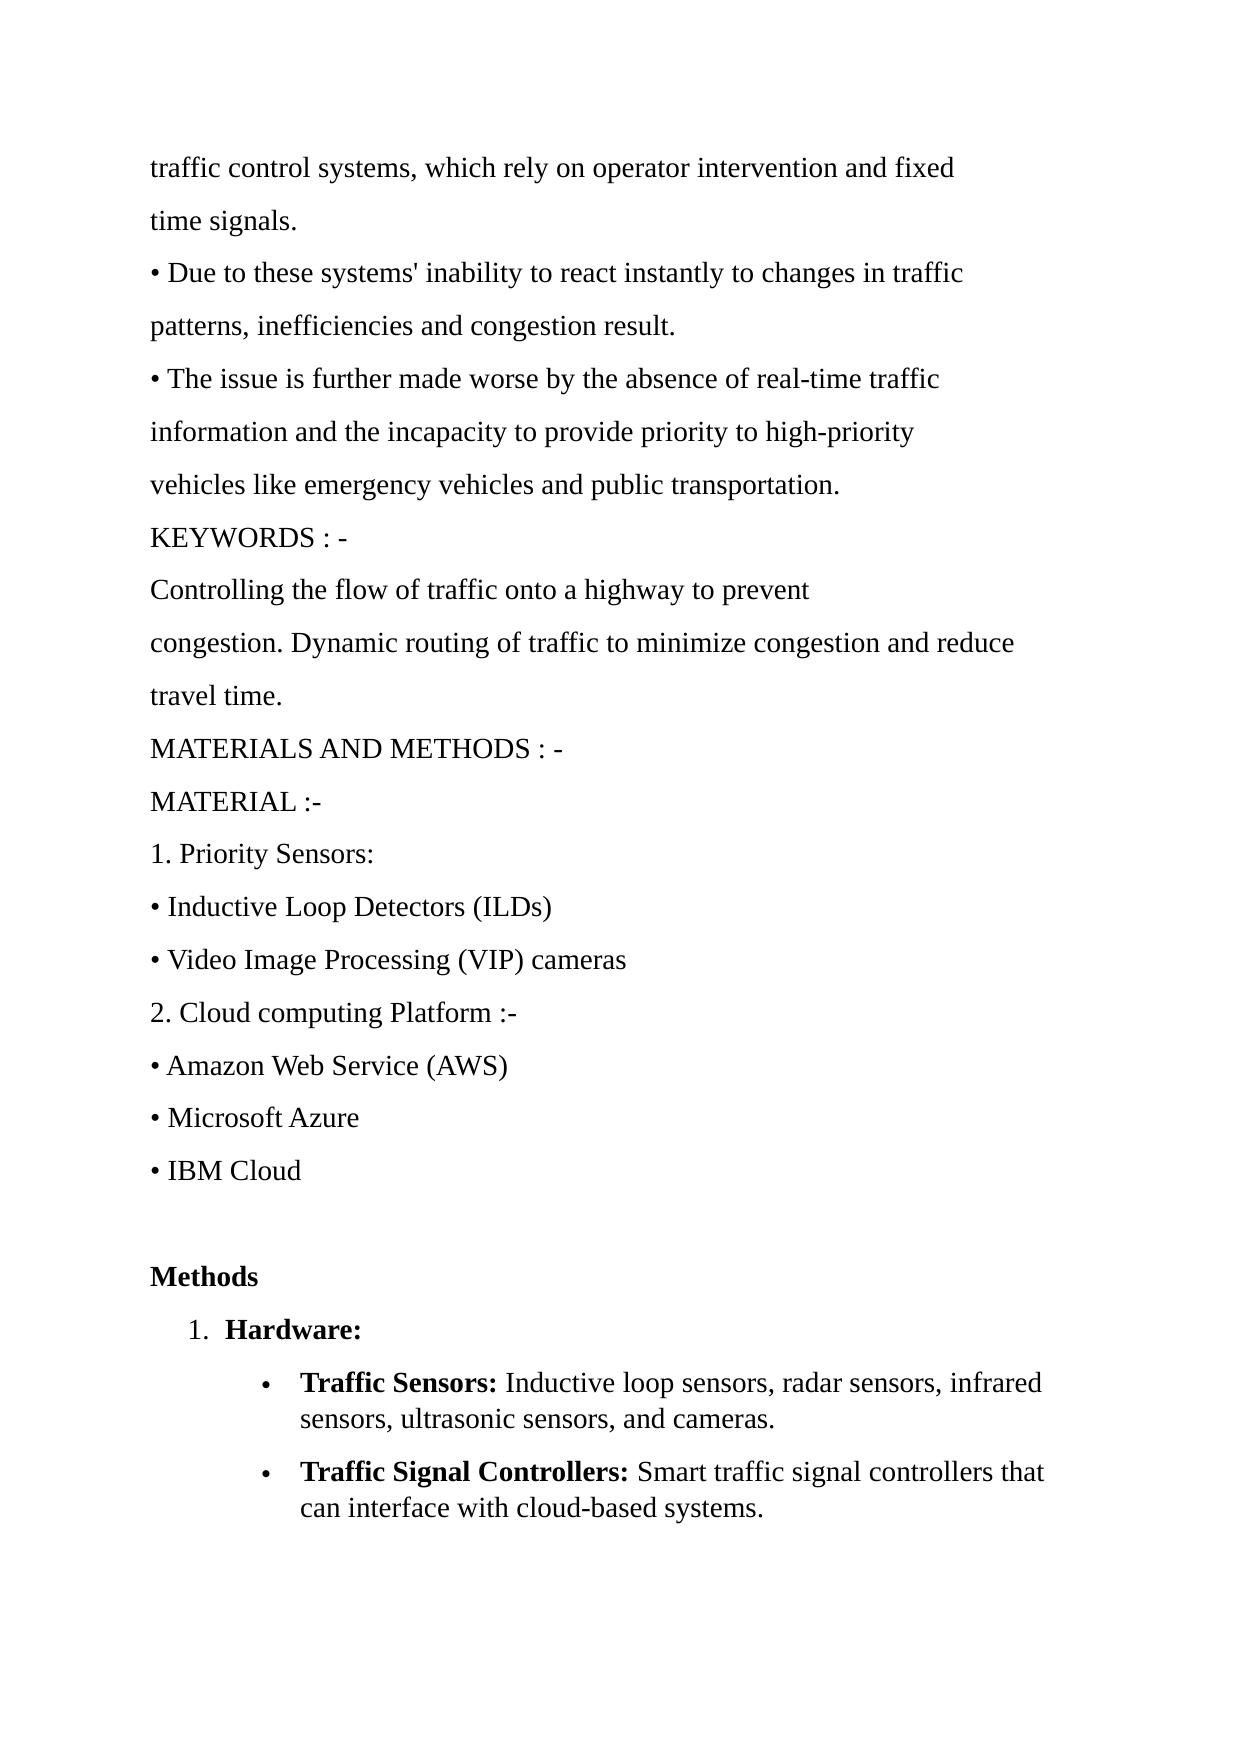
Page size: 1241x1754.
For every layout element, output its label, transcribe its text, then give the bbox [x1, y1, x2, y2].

text congestion. Dynamic routing of traffic to minimize congestion and reduce [150, 625, 1090, 659]
text Controlling the flow of traffic onto a highway to prevent [150, 572, 1090, 606]
list Traffic Signal Controllers: Smart traffic signal controllers that can interface with cloud-based systems. [262, 1454, 1090, 1523]
text patterns, inefficiencies and congestion result. [150, 308, 1090, 342]
text • Microsoft Azure [150, 1101, 1090, 1134]
text MATERIAL :- [150, 784, 1090, 817]
text • IBM Cloud [150, 1153, 1090, 1187]
text • Amazon Web Service (AWS) [150, 1048, 1090, 1081]
text traffic control systems, which rely on operator intervention and fixed [150, 150, 1090, 183]
text • Due to these systems' inability to react instantly to changes in traffic [150, 256, 1090, 289]
text • Video Image Processing (VIP) cameras [150, 942, 1090, 976]
list Traffic Sensors: Inductive loop sensors, radar sensors, infrared sensors, ultrasonic sensors, and cameras. [262, 1365, 1090, 1434]
text information and the incapacity to provide priority to high-priority [150, 414, 1090, 448]
list Hardware: [187, 1312, 1090, 1345]
text • The issue is further made worse by the absence of real-time traffic [150, 361, 1090, 395]
text MATERIALS AND METHODS : - [150, 731, 1090, 764]
text 2. Cloud computing Platform :- [150, 995, 1090, 1028]
text travel time. [150, 678, 1090, 712]
text 1. Priority Sensors: [150, 837, 1090, 870]
text • Inductive Loop Detectors (ILDs) [150, 889, 1090, 923]
text KEYWORDS : - [150, 520, 1090, 553]
text time signals. [150, 203, 1090, 236]
text Methods [150, 1259, 1090, 1293]
text vehicles like emergency vehicles and public transportation. [150, 467, 1090, 500]
